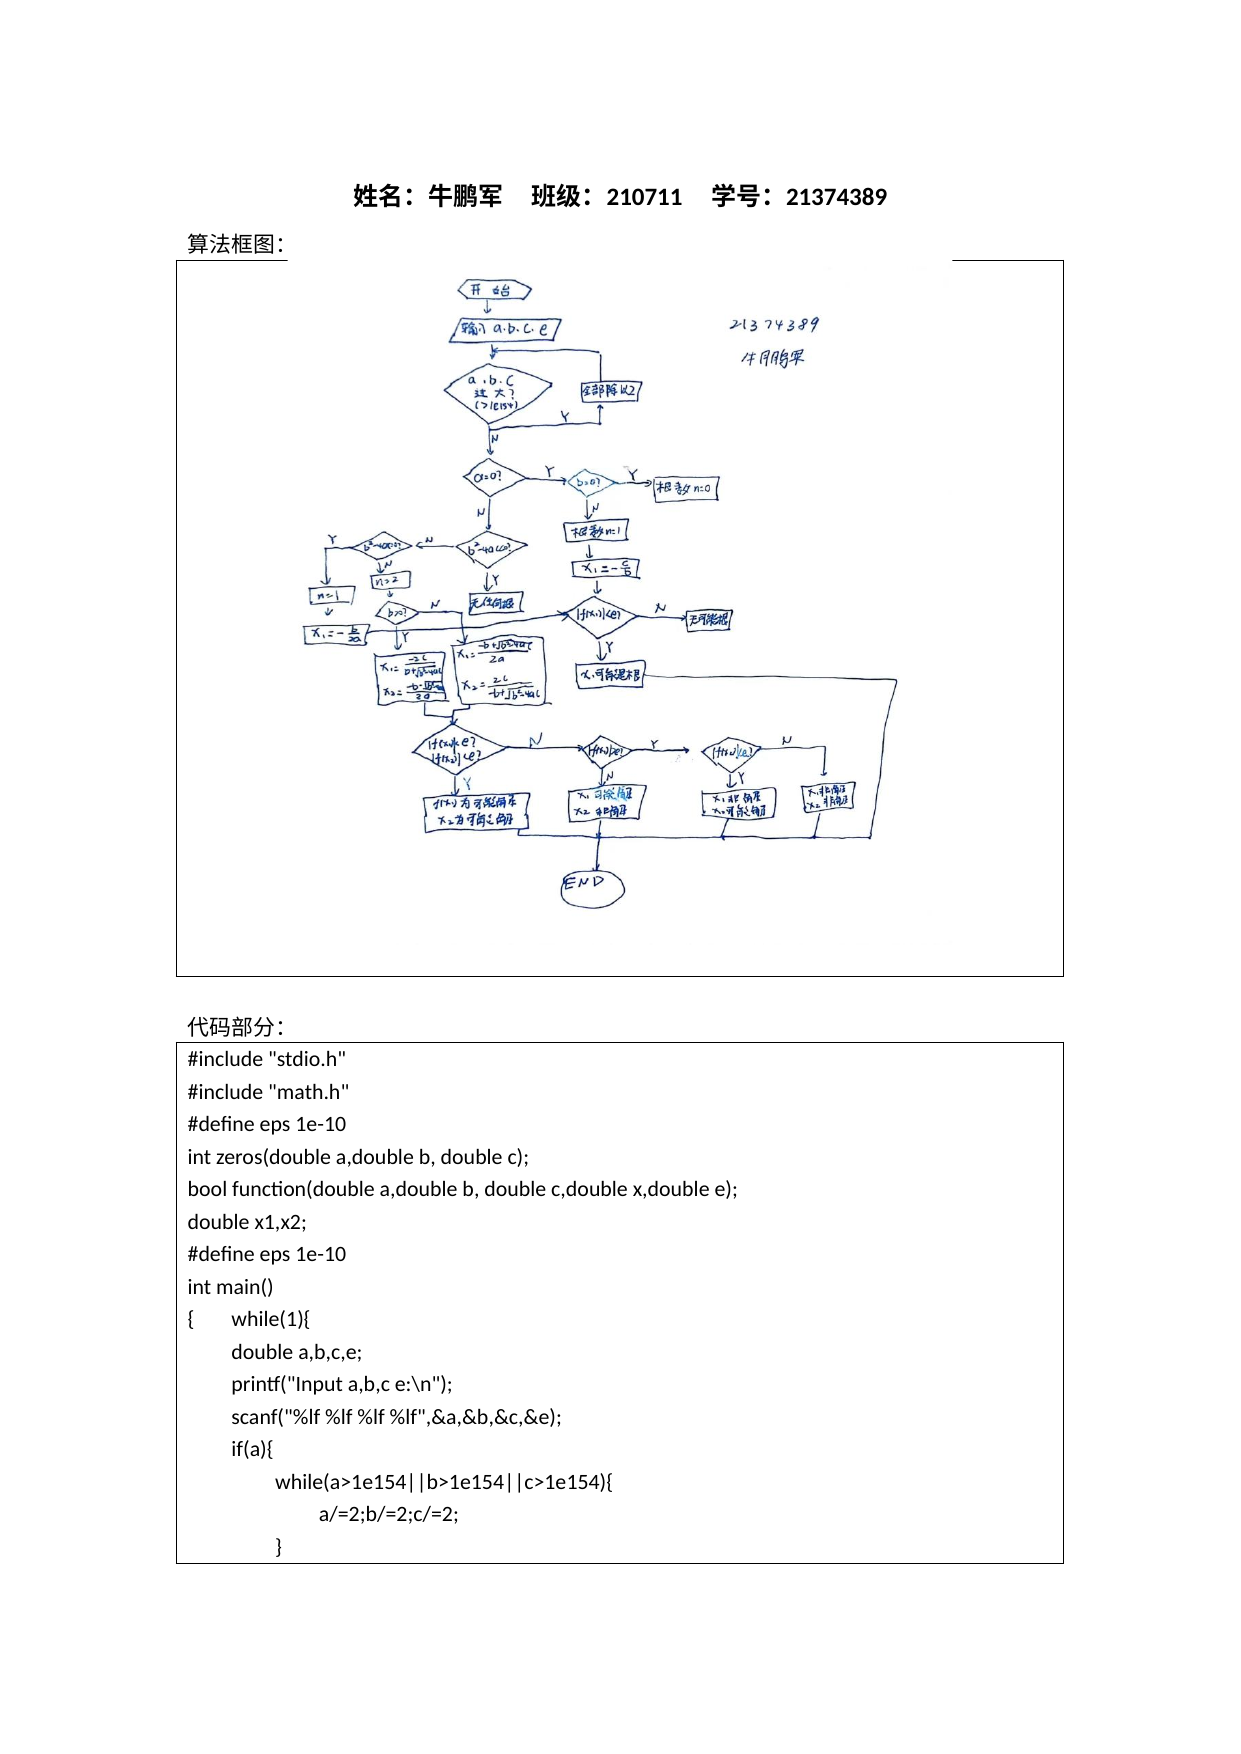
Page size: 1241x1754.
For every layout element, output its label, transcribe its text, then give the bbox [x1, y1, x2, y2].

text 姓名：牛鹏军 班级：210711 学号：21374389 [187, 162, 1053, 227]
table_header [177, 1043, 1063, 1563]
text 代码部分： [187, 1009, 1053, 1042]
picture [287, 260, 953, 945]
text 算法框图： [187, 227, 1053, 259]
table_header [177, 261, 1063, 976]
